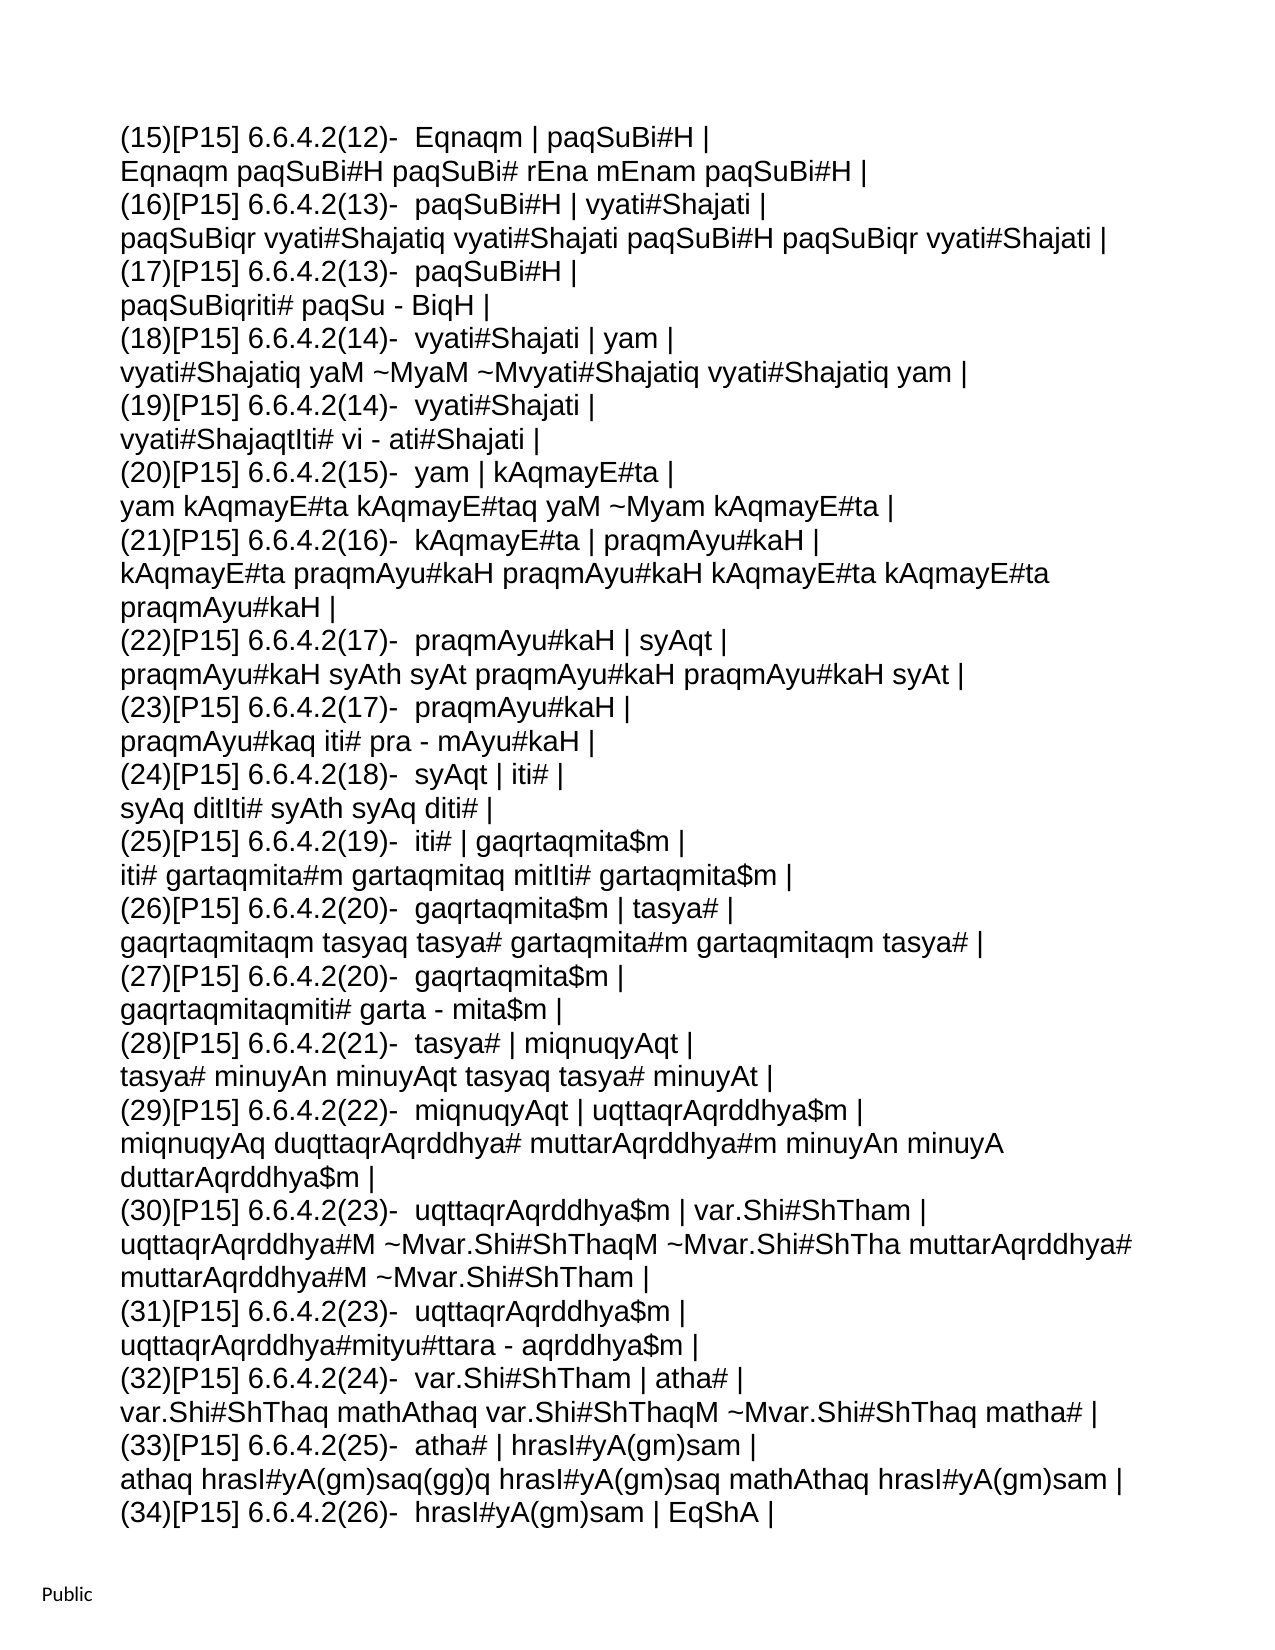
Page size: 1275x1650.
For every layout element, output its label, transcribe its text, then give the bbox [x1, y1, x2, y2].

text paqSuBiqr vyati#Shajatiq vyati#Shajati paqSuBi#H paqSuBiqr vyati#Shajati | [120, 221, 1200, 254]
text (19)[P15] 6.6.4.2(14)- vyati#Shajati | [120, 388, 1200, 422]
text paqSuBiqriti# paqSu - BiqH | [120, 288, 1200, 321]
text syAq ditIti# syAth syAq diti# | [120, 791, 1200, 824]
text (31)[P15] 6.6.4.2(23)- uqttaqrAqrddhya$m | [120, 1294, 1200, 1327]
text (29)[P15] 6.6.4.2(22)- miqnuqyAqt | uqttaqrAqrddhya$m | [120, 1093, 1200, 1126]
text (34)[P15] 6.6.4.2(26)- hrasI#yA(gm)sam | EqShA | [120, 1495, 1200, 1529]
text (15)[P15] 6.6.4.2(12)- Eqnaqm | paqSuBi#H | [120, 120, 1200, 153]
text (16)[P15] 6.6.4.2(13)- paqSuBi#H | vyati#Shajati | [120, 187, 1200, 221]
text gaqrtaqmitaqmiti# garta - mita$m | [120, 992, 1200, 1026]
text (30)[P15] 6.6.4.2(23)- uqttaqrAqrddhya$m | var.Shi#ShTham | [120, 1193, 1200, 1227]
text (28)[P15] 6.6.4.2(21)- tasya# | miqnuqyAqt | [120, 1026, 1200, 1059]
text (22)[P15] 6.6.4.2(17)- praqmAyu#kaH | syAqt | [120, 623, 1200, 657]
text (21)[P15] 6.6.4.2(16)- kAqmayE#ta | praqmAyu#kaH | [120, 522, 1200, 556]
text (23)[P15] 6.6.4.2(17)- praqmAyu#kaH | [120, 690, 1200, 724]
text gaqrtaqmitaqm tasyaq tasya# gartaqmita#m gartaqmitaqm tasya# | [120, 925, 1200, 958]
text (32)[P15] 6.6.4.2(24)- var.Shi#ShTham | atha# | [120, 1361, 1200, 1394]
text praqmAyu#kaH syAth syAt praqmAyu#kaH praqmAyu#kaH syAt | [120, 657, 1200, 690]
text miqnuqyAq duqttaqrAqrddhya# muttarAqrddhya#m minuyAn minuyA duttarAqrddhya$m | [120, 1126, 1200, 1193]
text uqttaqrAqrddhya#mityu#ttara - aqrddhya$m | [120, 1327, 1200, 1361]
text (17)[P15] 6.6.4.2(13)- paqSuBi#H | [120, 254, 1200, 288]
text (24)[P15] 6.6.4.2(18)- syAqt | iti# | [120, 757, 1200, 791]
text praqmAyu#kaq iti# pra - mAyu#kaH | [120, 724, 1200, 757]
text Eqnaqm paqSuBi#H paqSuBi# rEna mEnam paqSuBi#H | [120, 153, 1200, 187]
text (26)[P15] 6.6.4.2(20)- gaqrtaqmita$m | tasya# | [120, 891, 1200, 925]
text (25)[P15] 6.6.4.2(19)- iti# | gaqrtaqmita$m | [120, 824, 1200, 858]
text (20)[P15] 6.6.4.2(15)- yam | kAqmayE#ta | [120, 455, 1200, 489]
text uqttaqrAqrddhya#M ~Mvar.Shi#ShThaqM ~Mvar.Shi#ShTha muttarAqrddhya# muttarAqrddhya#M ~Mvar.Shi#ShTham | [120, 1227, 1200, 1294]
text (27)[P15] 6.6.4.2(20)- gaqrtaqmita$m | [120, 958, 1200, 992]
text (33)[P15] 6.6.4.2(25)- atha# | hrasI#yA(gm)sam | [120, 1428, 1200, 1462]
text athaq hrasI#yA(gm)saq(gg)q hrasI#yA(gm)saq mathAthaq hrasI#yA(gm)sam | [120, 1462, 1200, 1495]
text var.Shi#ShThaq mathAthaq var.Shi#ShThaqM ~Mvar.Shi#ShThaq matha# | [120, 1394, 1200, 1428]
text iti# gartaqmita#m gartaqmitaq mitIti# gartaqmita$m | [120, 858, 1200, 891]
text vyati#Shajatiq yaM ~MyaM ~Mvyati#Shajatiq vyati#Shajatiq yam | [120, 355, 1200, 388]
text (18)[P15] 6.6.4.2(14)- vyati#Shajati | yam | [120, 321, 1200, 355]
text kAqmayE#ta praqmAyu#kaH praqmAyu#kaH kAqmayE#ta kAqmayE#ta praqmAyu#kaH | [120, 556, 1200, 623]
text vyati#ShajaqtIti# vi - ati#Shajati | [120, 422, 1200, 455]
text yam kAqmayE#ta kAqmayE#taq yaM ~Myam kAqmayE#ta | [120, 489, 1200, 522]
text tasya# minuyAn minuyAqt tasyaq tasya# minuyAt | [120, 1059, 1200, 1093]
